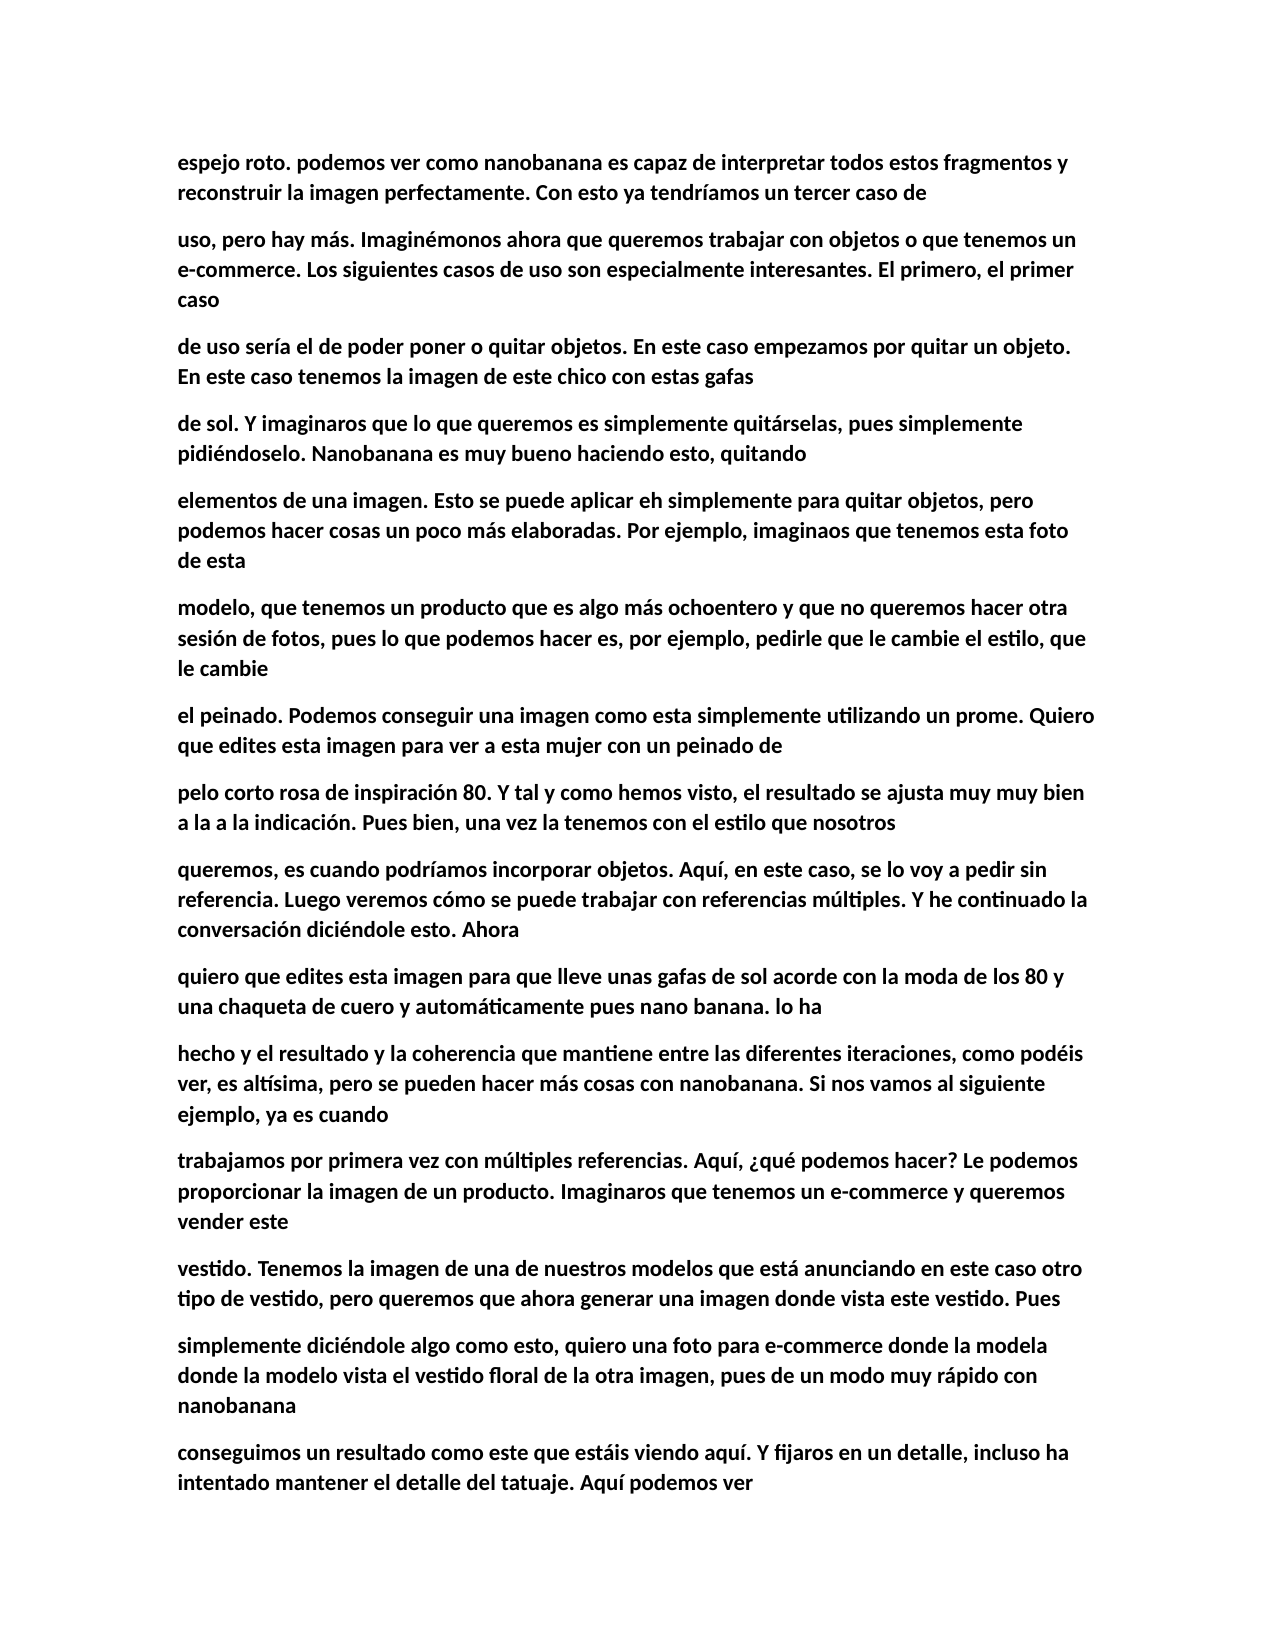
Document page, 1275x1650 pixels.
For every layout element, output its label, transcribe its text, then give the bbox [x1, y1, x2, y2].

text uso, pero hay más. Imaginémonos ahora que queremos trabajar con objetos o que tenemos un e-commerce. Los siguientes casos de uso son especialmente interesantes. El primero, el primer caso [177, 225, 1098, 313]
text pelo corto rosa de inspiración 80. Y tal y como hemos visto, el resultado se ajusta muy muy bien a la a la indicación. Pues bien, una vez la tenemos con el estilo que nosotros [177, 778, 1098, 836]
text modelo, que tenemos un producto que es algo más ochoentero y que no queremos hacer otra sesión de fotos, pues lo que podemos hacer es, por ejemplo, pedirle que le cambie el estilo, que le cambie [177, 593, 1098, 682]
text hecho y el resultado y la coherencia que mantiene entre las diferentes iteraciones, como podéis ver, es altísima, pero se pueden hacer más cosas con nanobanana. Si nos vamos al siguiente ejemplo, ya es cuando [177, 1039, 1098, 1128]
text quiero que edites esta imagen para que lleve unas gafas de sol acorde con la moda de los 80 y una chaqueta de cuero y automáticamente pues nano banana. lo ha [177, 962, 1098, 1020]
text elementos de una imagen. Esto se puede aplicar eh simplemente para quitar objetos, pero podemos hacer cosas un poco más elaboradas. Por ejemplo, imaginaos que tenemos esta foto de esta [177, 486, 1098, 574]
text espejo roto. podemos ver como nanobanana es capaz de interpretar todos estos fragmentos y reconstruir la imagen perfectamente. Con esto ya tendríamos un tercer caso de [177, 148, 1098, 206]
text vestido. Tenemos la imagen de una de nuestros modelos que está anunciando en este caso otro tipo de vestido, pero queremos que ahora generar una imagen donde vista este vestido. Pues [177, 1254, 1098, 1312]
text trabajamos por primera vez con múltiples referencias. Aquí, ¿qué podemos hacer? Le podemos proporcionar la imagen de un producto. Imaginaros que tenemos un e-commerce y queremos vender este [177, 1147, 1098, 1235]
text el peinado. Podemos conseguir una imagen como esta simplemente utilizando un prome. Quiero que edites esta imagen para ver a esta mujer con un peinado de [177, 701, 1098, 759]
text conseguimos un resultado como este que estáis viendo aquí. Y fijaros en un detalle, incluso ha intentado mantener el detalle del tatuaje. Aquí podemos ver [177, 1438, 1098, 1496]
text de uso sería el de poder poner o quitar objetos. En este caso empezamos por quitar un objeto. En este caso tenemos la imagen de este chico con estas gafas [177, 332, 1098, 390]
text queremos, es cuando podríamos incorporar objetos. Aquí, en este caso, se lo voy a pedir sin referencia. Luego veremos cómo se puede trabajar con referencias múltiples. Y he continuado la conversación diciéndole esto. Ahora [177, 855, 1098, 943]
text simplemente diciéndole algo como esto, quiero una foto para e-commerce donde la modela donde la modelo vista el vestido floral de la otra imagen, pues de un modo muy rápido con nanobanana [177, 1331, 1098, 1419]
text de sol. Y imaginaros que lo que queremos es simplemente quitárselas, pues simplemente pidiéndoselo. Nanobanana es muy bueno haciendo esto, quitando [177, 409, 1098, 467]
